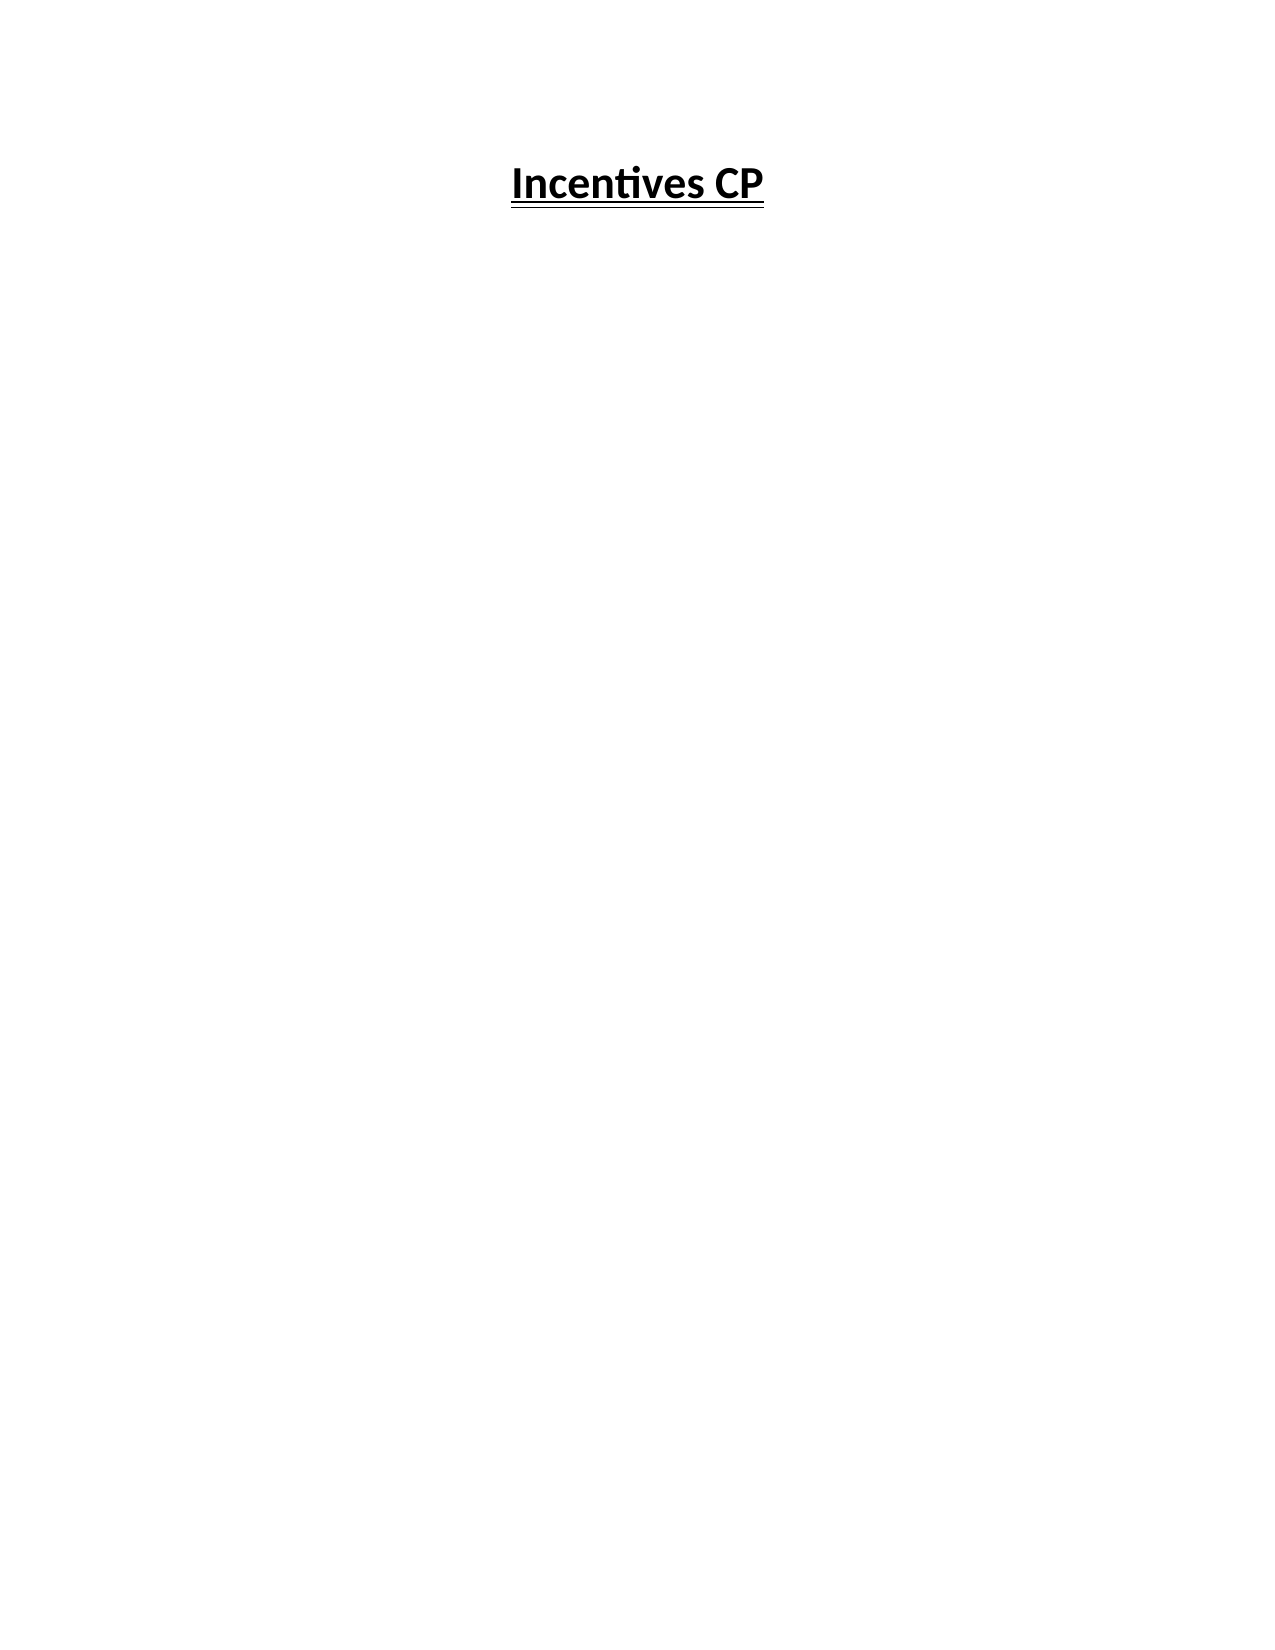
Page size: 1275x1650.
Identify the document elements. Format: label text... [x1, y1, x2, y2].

subtitle Incentives CP [150, 154, 1125, 210]
